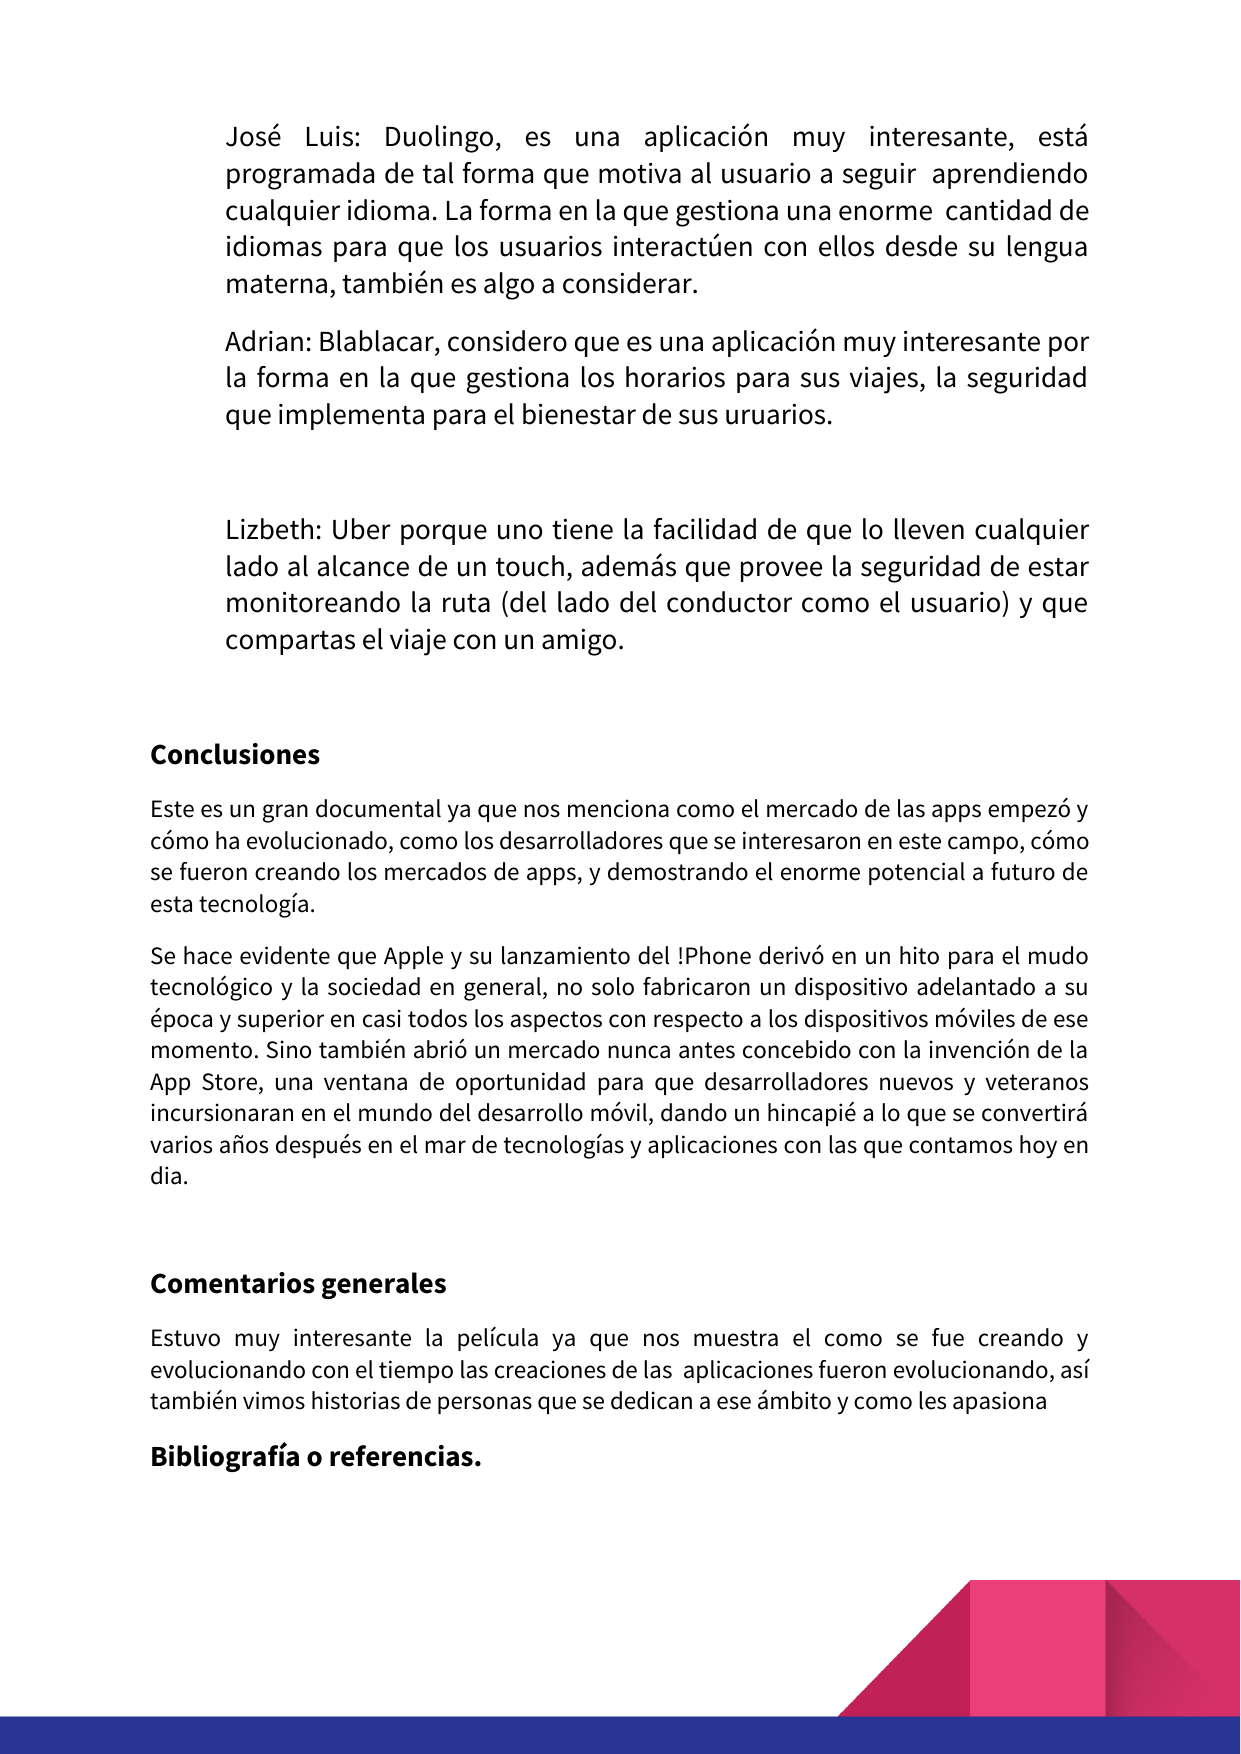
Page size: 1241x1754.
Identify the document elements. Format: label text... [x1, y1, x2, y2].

text Se hace evidente que Apple y su lanzamiento del !Phone derivó en un hito para el mudo tecnológico y la sociedad en general, no solo fabricaron un dispositivo adelantado a su época y superior en casi todos los aspectos con respecto a los dispositivos móviles de ese momento. Sino también abrió un mercado nunca antes concebido con la invención de la App Store, una ventana de oportunidad para que desarrolladores nuevos y veteranos incursionaran en el mundo del desarrollo móvil, dando un hincapié a lo que se convertirá varios años después en el mar de tecnologías y aplicaciones con las que contamos hoy en dia. [150, 940, 1090, 1191]
text Comentarios generales [150, 1264, 1090, 1301]
text Estuvo muy interesante la película ya que nos muestra el como se fue creando y evolucionando con el tiempo las creaciones de las aplicaciones fueron evolucionando, así también vimos historias de personas que se dedican a ese ámbito y como les apasiona [150, 1322, 1090, 1416]
text Bibliografía o referencias. [150, 1437, 1090, 1474]
text Adrian: Blablacar, considero que es una aplicación muy interesante por la forma en la que gestiona los horarios para sus viajes, la seguridad que implementa para el bienestar de sus uruarios. [225, 322, 1090, 432]
text José Luis: Duolingo, es una aplicación muy interesante, está programada de tal forma que motiva al usuario a seguir aprendiendo cualquier idioma. La forma en la que gestiona una enorme cantidad de idiomas para que los usuarios interactúen con ellos desde su lengua materna, también es algo a considerar. [225, 118, 1090, 301]
text Este es un gran documental ya que nos menciona como el mercado de las apps empezó y cómo ha evolucionado, como los desarrolladores que se interesaron en este campo, cómo se fueron creando los mercados de apps, y demostrando el enorme potencial a futuro de esta tecnología. [150, 793, 1090, 919]
picture [0, 1578, 1241, 1754]
text Conclusiones [150, 736, 1090, 772]
text Lizbeth: Uber porque uno tiene la facilidad de que lo lleven cualquier lado al alcance de un touch, además que provee la seguridad de estar monitoreando la ruta (del lado del conductor como el usuario) y que compartas el viaje con un amigo. [225, 511, 1090, 657]
